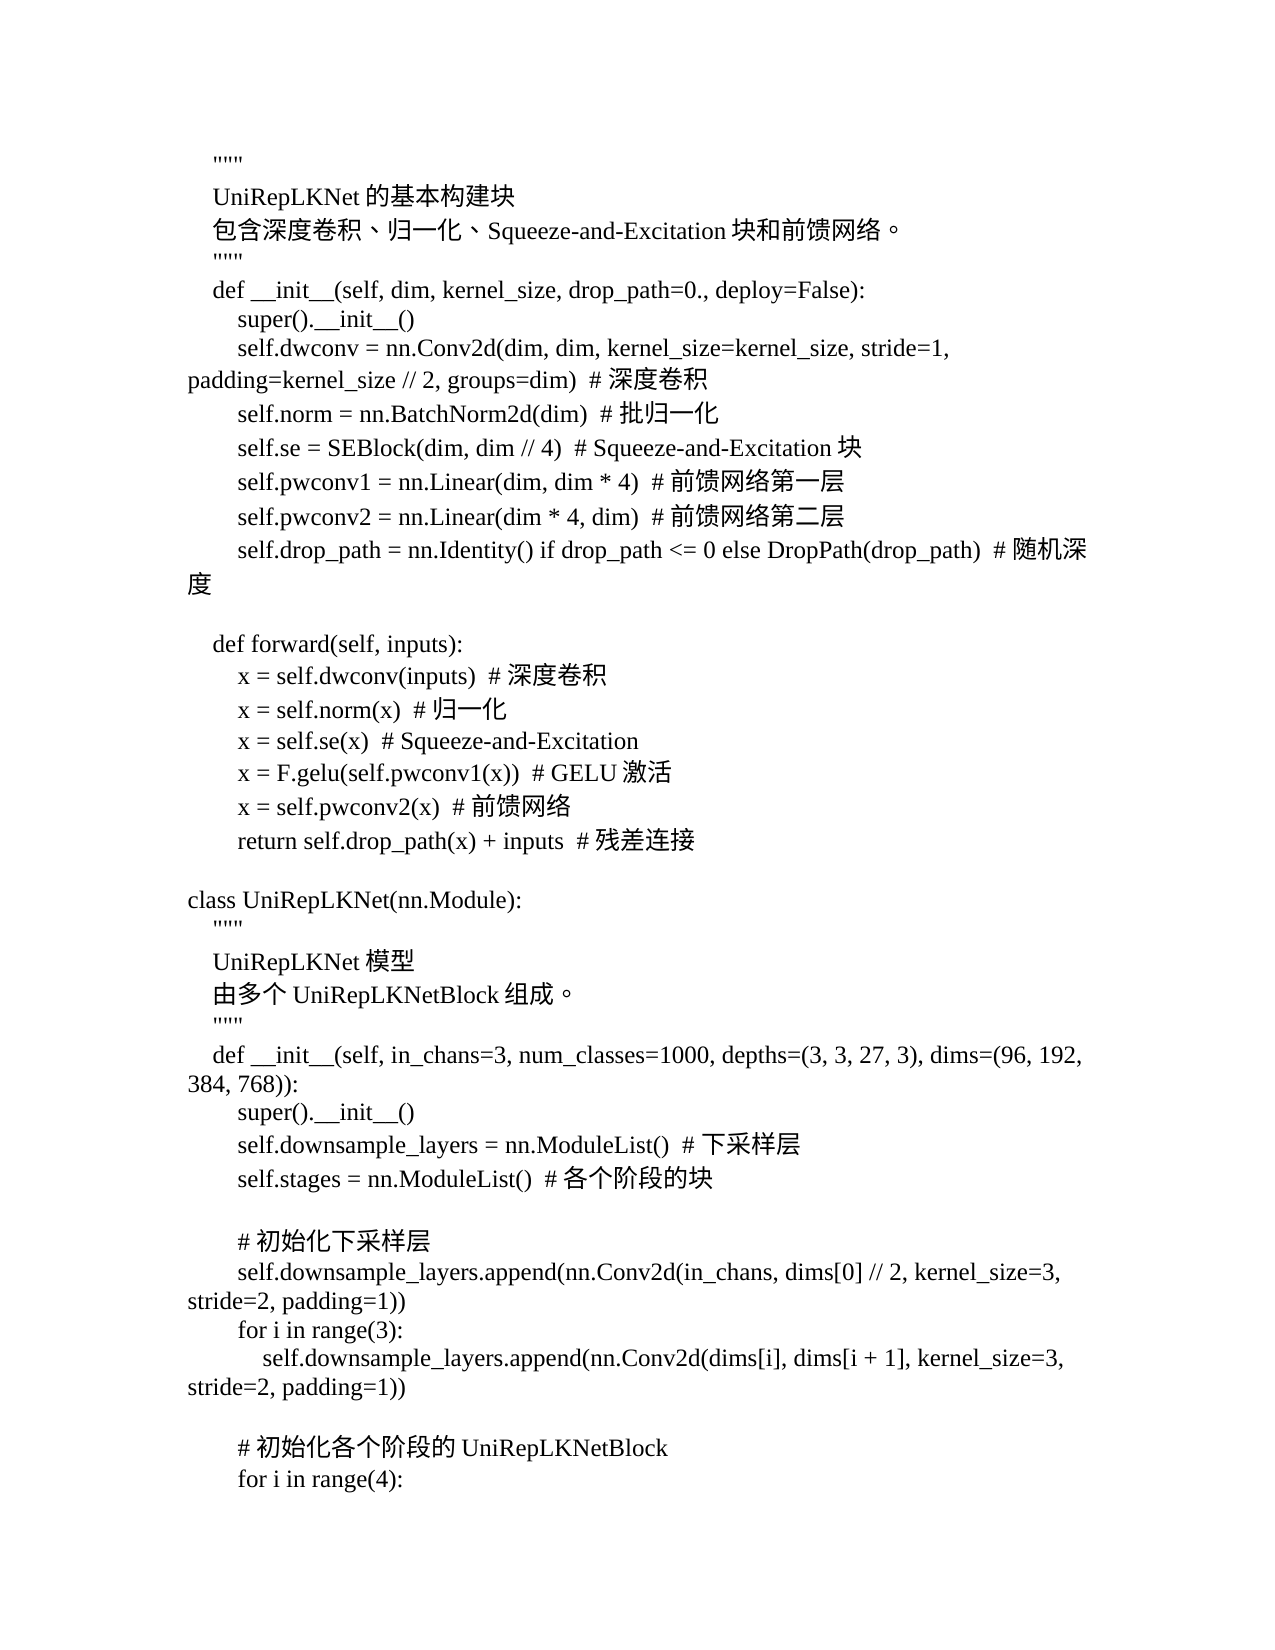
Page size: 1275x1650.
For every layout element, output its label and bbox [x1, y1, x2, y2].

text [187, 150, 1087, 1492]
